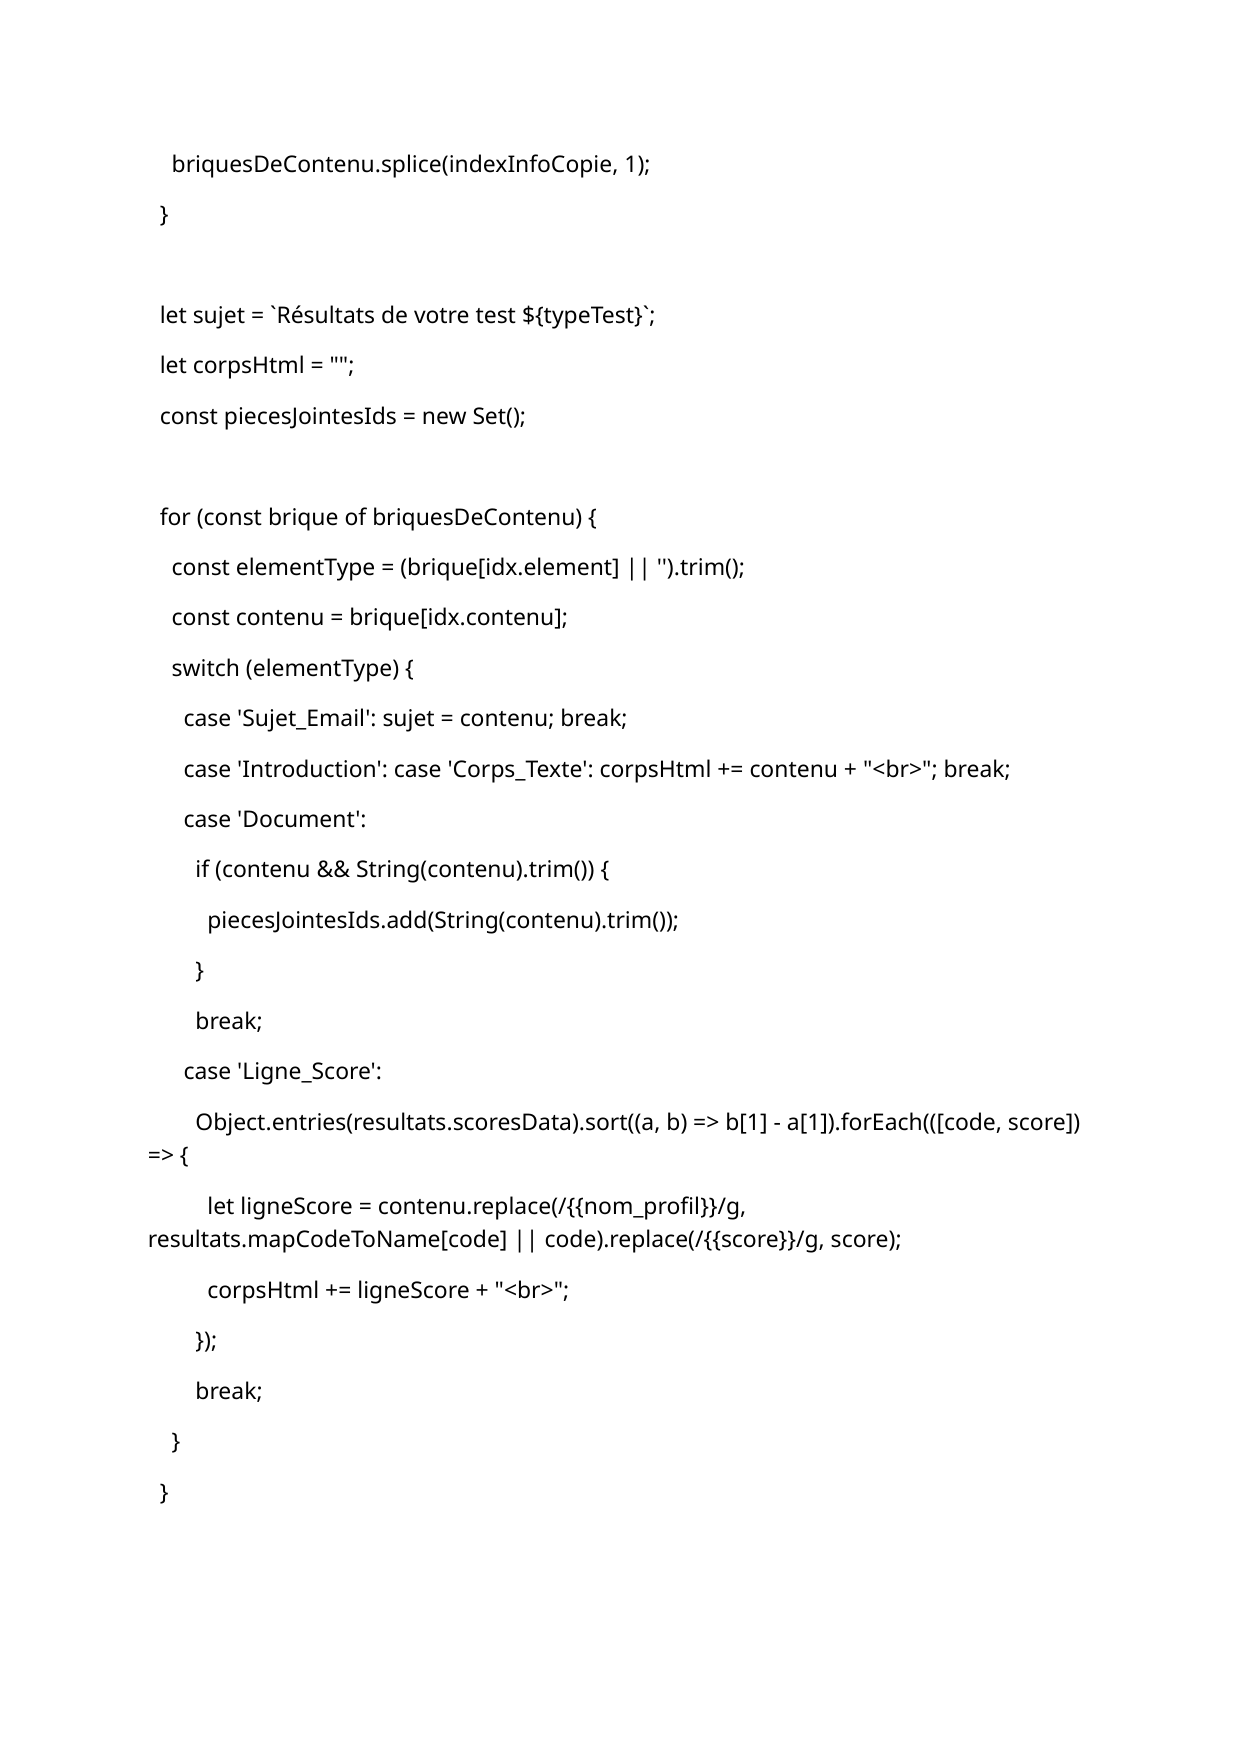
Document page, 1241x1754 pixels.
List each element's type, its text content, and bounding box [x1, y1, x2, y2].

text const piecesJointesIds = new Set(); [148, 400, 1093, 431]
text case 'Ligne_Score': [148, 1055, 1093, 1086]
text } [148, 954, 1093, 986]
text break; [148, 1005, 1093, 1036]
text case 'Introduction': case 'Corps_Texte': corpsHtml += contenu + "<br>"; break; [148, 753, 1093, 784]
text let corpsHtml = ""; [148, 349, 1093, 381]
text briquesDeContenu.splice(indexInfoCopie, 1); [148, 148, 1093, 179]
text } [148, 1425, 1093, 1456]
text let ligneScore = contenu.replace(/{{nom_profil}}/g, resultats.mapCodeToName[code] || code).replace(/{{score}}/g, score); [148, 1190, 1093, 1255]
text for (const brique of briquesDeContenu) { [148, 501, 1093, 532]
text } [148, 198, 1093, 229]
text if (contenu && String(contenu).trim()) { [148, 853, 1093, 885]
text }); [148, 1324, 1093, 1356]
text case 'Sujet_Email': sujet = contenu; break; [148, 702, 1093, 733]
text const contenu = brique[idx.contenu]; [148, 601, 1093, 633]
text case 'Document': [148, 803, 1093, 834]
text switch (elementType) { [148, 652, 1093, 683]
text piecesJointesIds.add(String(contenu).trim()); [148, 904, 1093, 935]
text const elementType = (brique[idx.element] || '').trim(); [148, 551, 1093, 582]
text break; [148, 1375, 1093, 1406]
text let sujet = `Résultats de votre test ${typeTest}`; [148, 299, 1093, 330]
text corpsHtml += ligneScore + "<br>"; [148, 1274, 1093, 1305]
text Object.entries(resultats.scoresData).sort((a, b) => b[1] - a[1]).forEach(([code, score]) => { [148, 1106, 1093, 1171]
text } [148, 1476, 1093, 1507]
